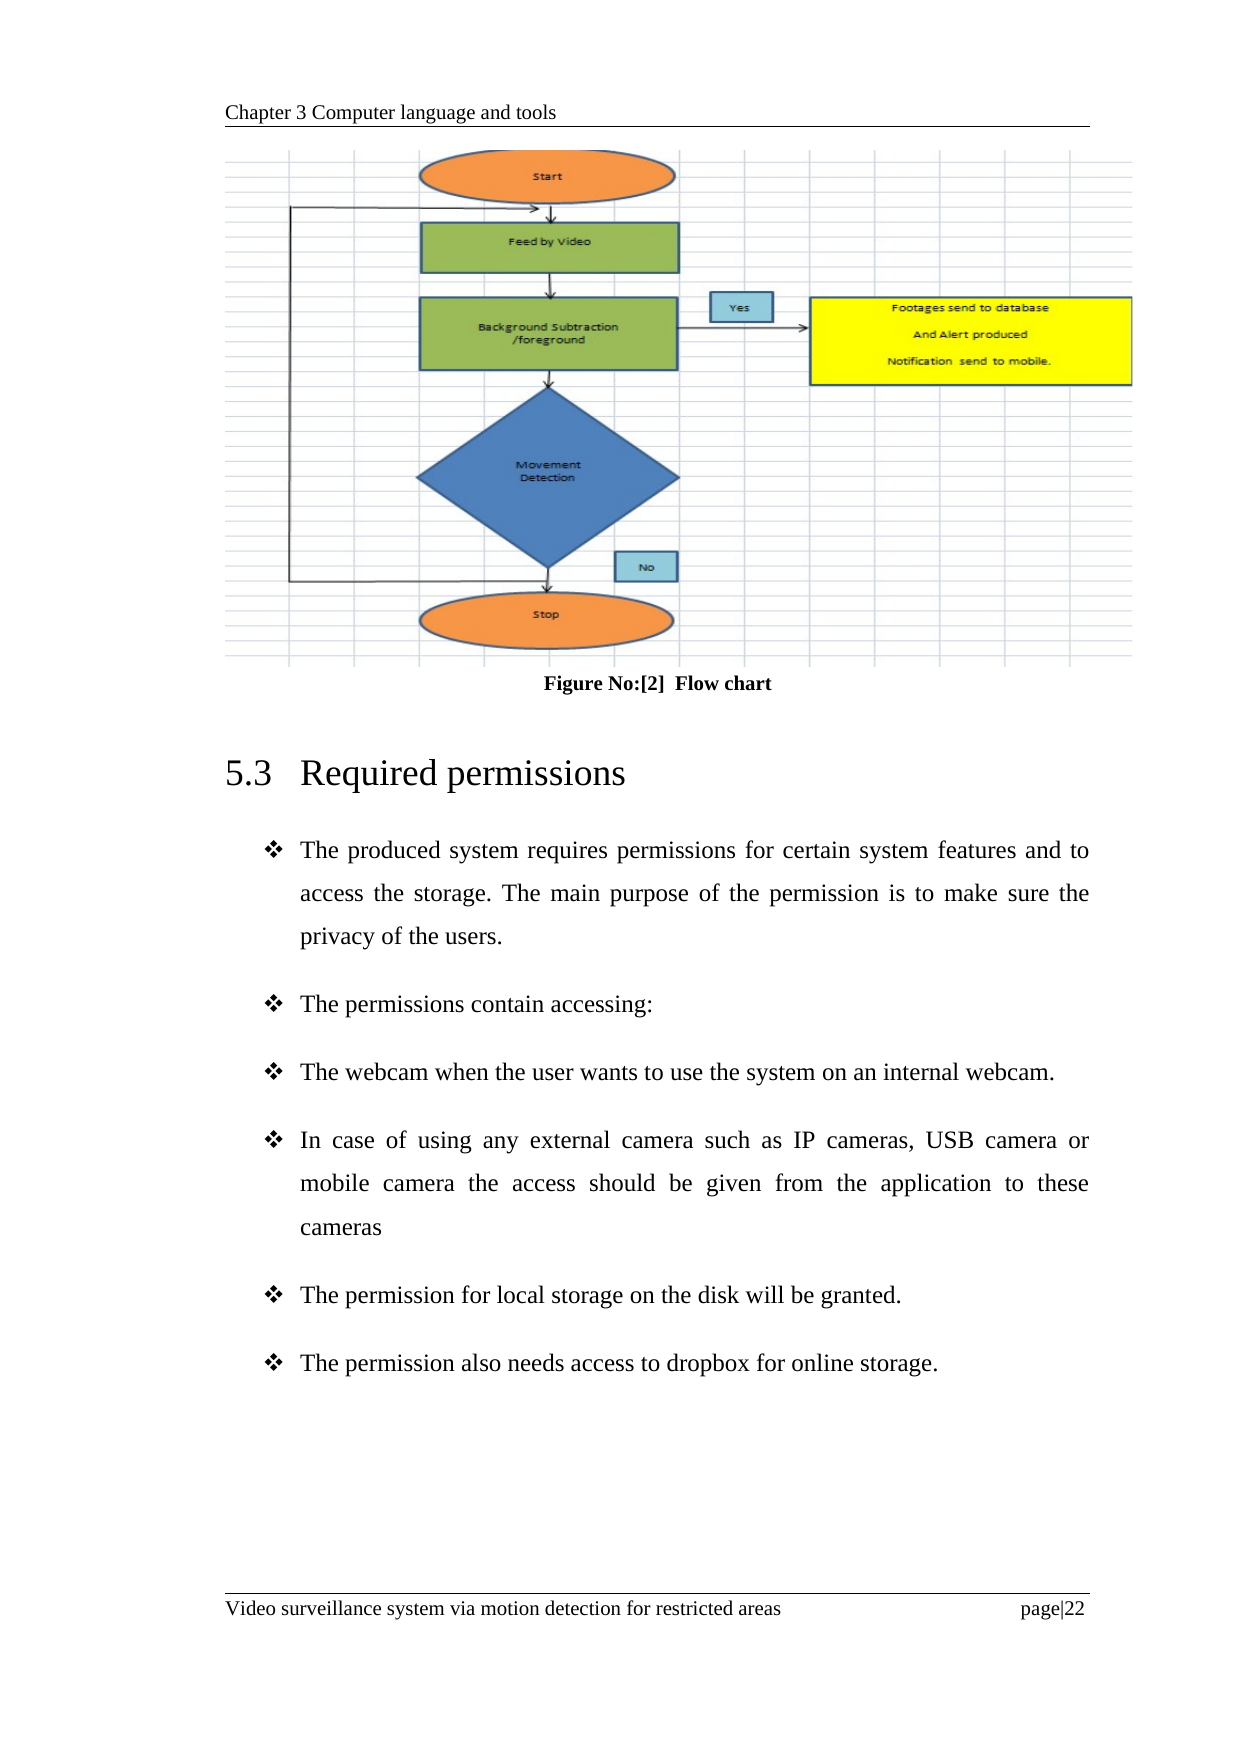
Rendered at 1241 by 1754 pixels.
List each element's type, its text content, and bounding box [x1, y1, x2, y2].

subtitle 5.3 Required permissions [225, 750, 1090, 793]
list The permission for local storage on the disk will be granted. [262, 1280, 1090, 1308]
list The webcam when the user wants to use the system on an internal webcam. [262, 1057, 1090, 1086]
picture [225, 150, 1133, 667]
text Figure No:[2] Flow chart [225, 667, 1090, 695]
list The permissions contain accessing: [262, 989, 1090, 1018]
list The permission also needs access to dropbox for online storage. [262, 1348, 1090, 1377]
list In case of using any external camera such as IP cameras, USB camera or mobile camera the access should be given from the application to these cameras [262, 1125, 1090, 1240]
list The produced system requires permissions for certain system features and to access the storage. The main purpose of the permission is to make sure the privacy of the users. [262, 835, 1090, 950]
